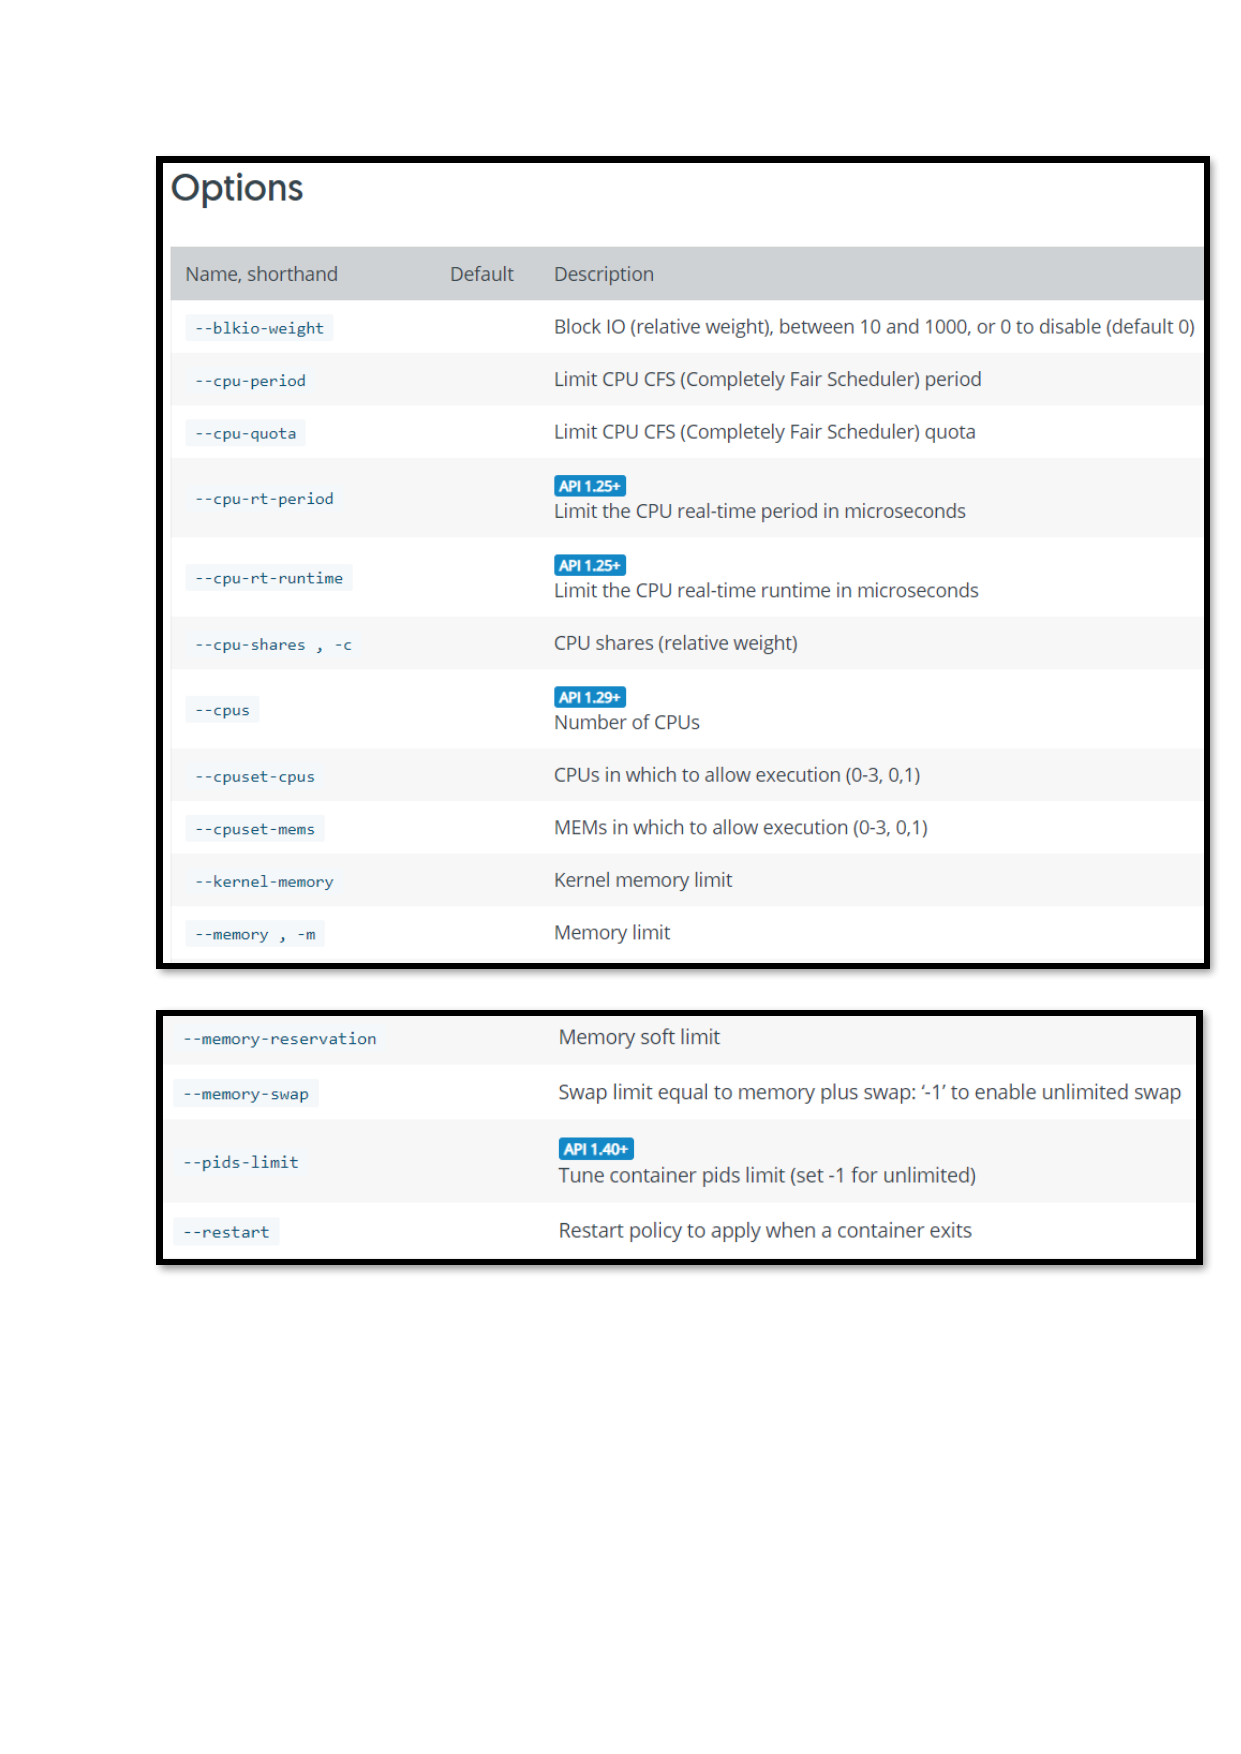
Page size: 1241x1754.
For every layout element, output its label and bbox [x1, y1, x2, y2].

picture [163, 163, 1204, 963]
picture [163, 1016, 1196, 1259]
